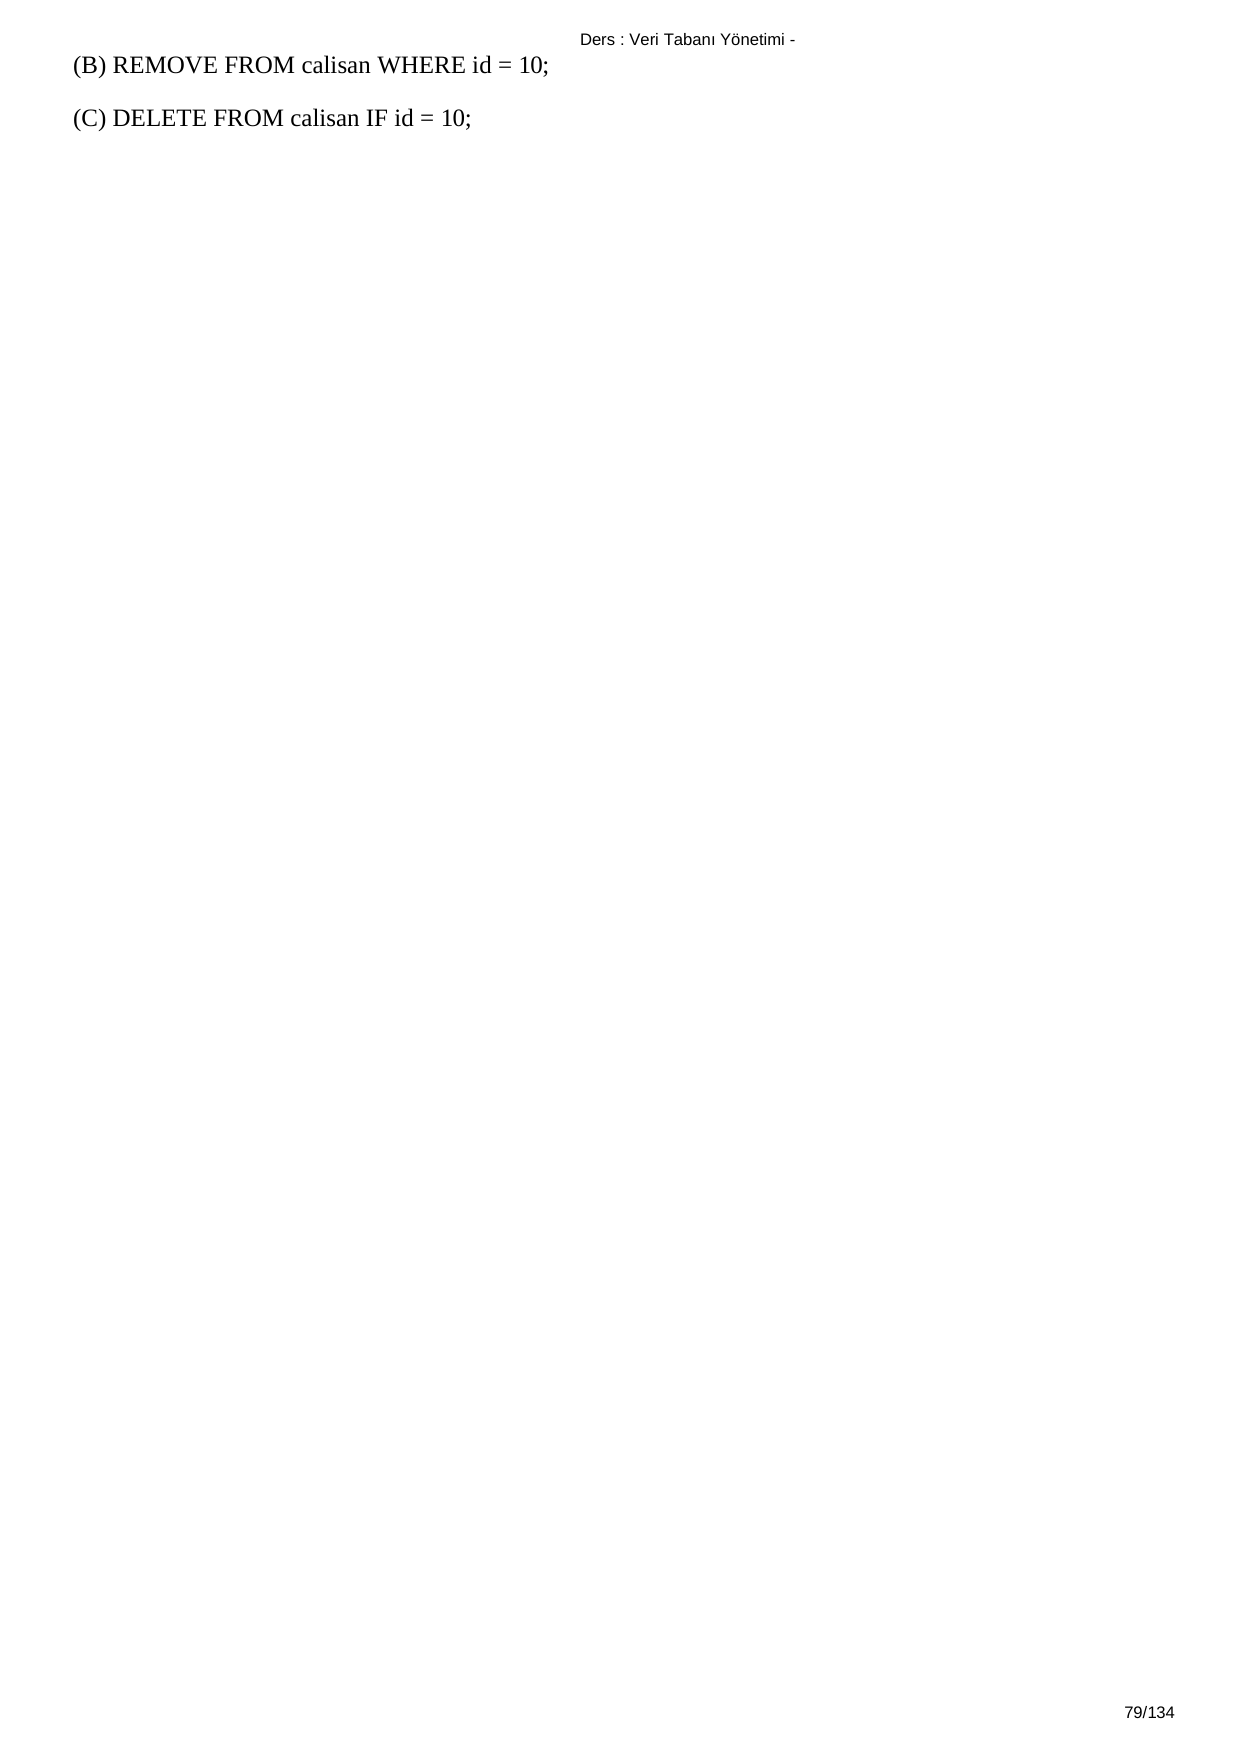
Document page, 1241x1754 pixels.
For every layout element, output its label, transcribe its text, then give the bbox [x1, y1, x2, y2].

list DELETE FROM calisan IF id = 10; [73, 103, 1182, 132]
list REMOVE FROM calisan WHERE id = 10; [73, 50, 1182, 79]
